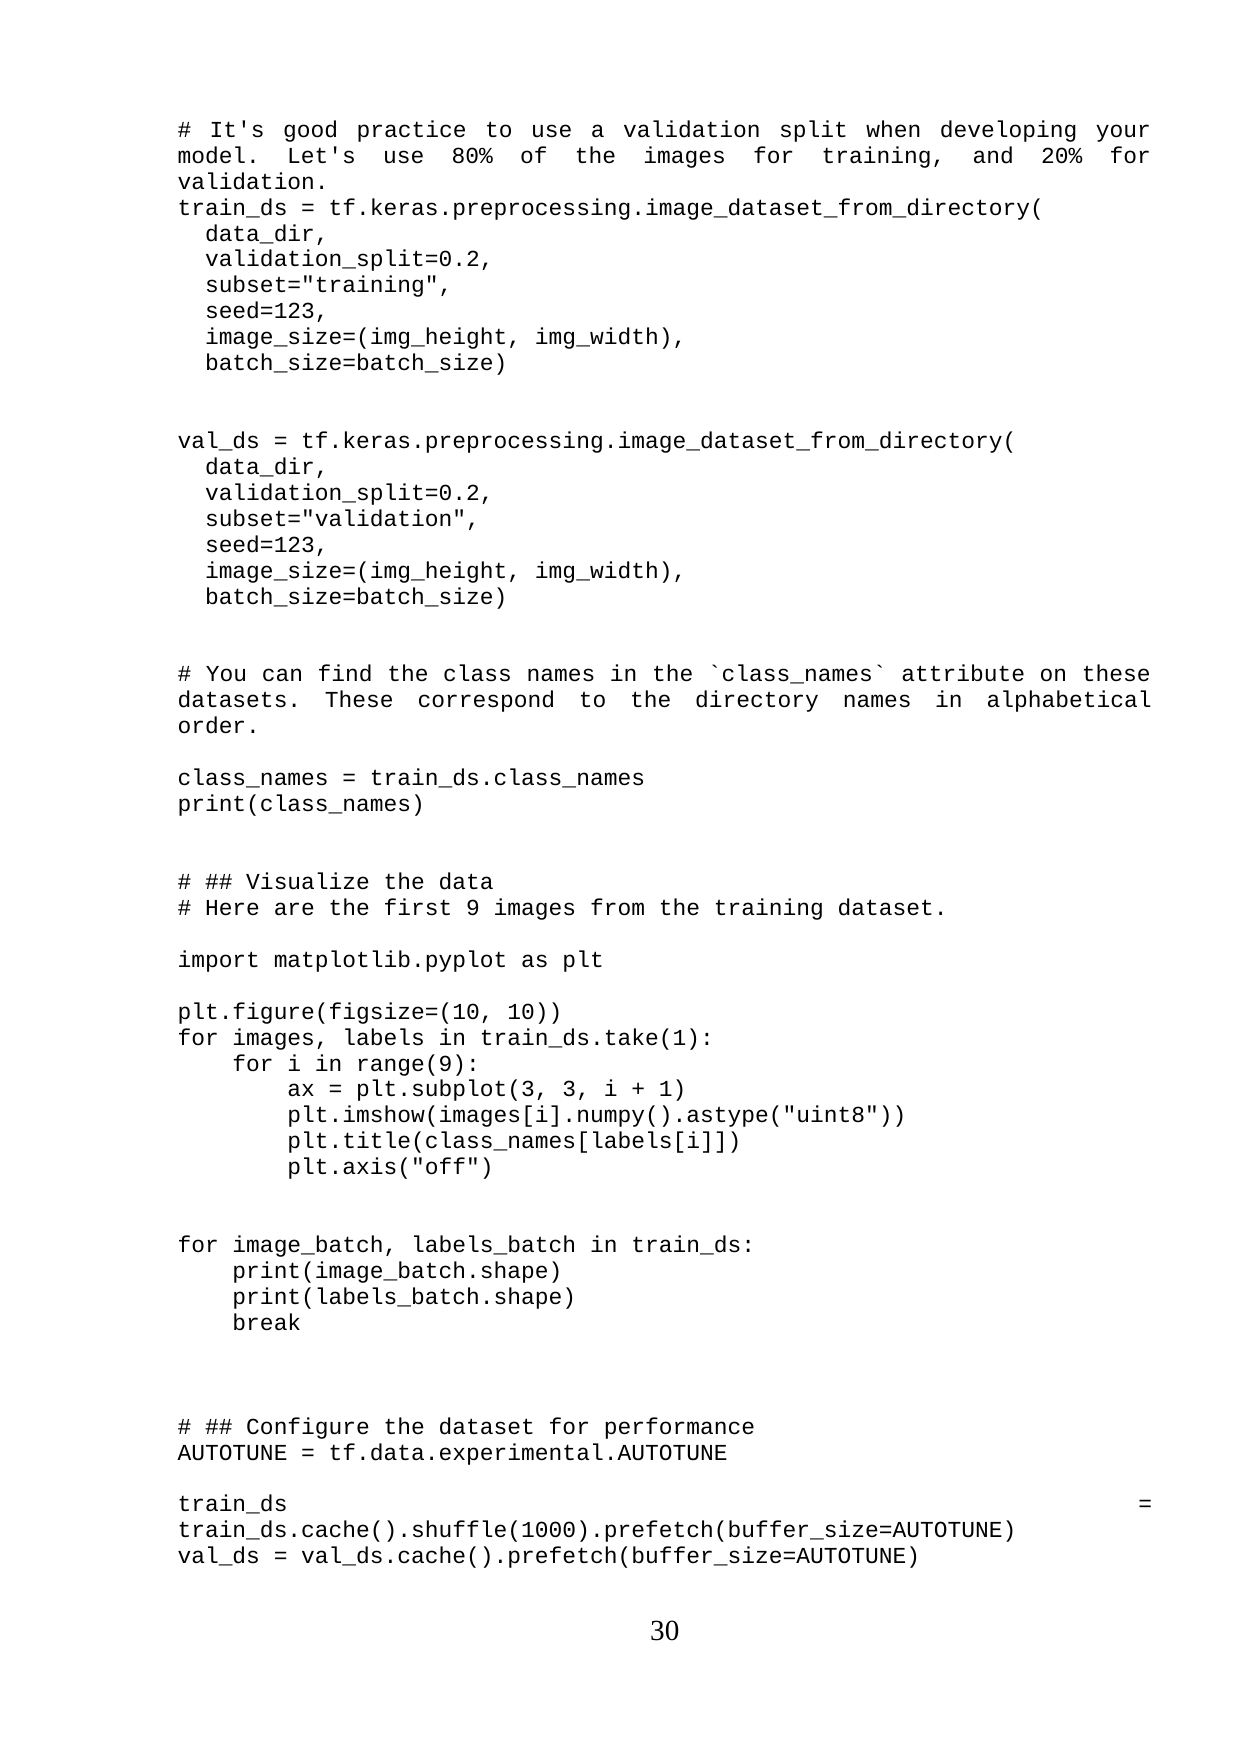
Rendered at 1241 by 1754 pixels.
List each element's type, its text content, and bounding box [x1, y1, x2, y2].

text for images, labels in train_ds.take(1): [177, 1026, 1152, 1052]
text for i in range(9): [177, 1052, 1152, 1078]
text class_names = train_ds.class_names [177, 767, 1152, 792]
text train_ds = train_ds.cache().shuffle(1000).prefetch(buffer_size=AUTOTUNE) [177, 1493, 1152, 1545]
text plt.axis("off") [177, 1156, 1152, 1182]
text batch_size=batch_size) [177, 352, 1152, 377]
text plt.title(class_names[labels[i]]) [177, 1130, 1152, 1156]
text val_ds = tf.keras.preprocessing.image_dataset_from_directory( [177, 429, 1152, 455]
text # It's good practice to use a validation split when developing your model. Let's use 80% of the images for training, and 20% for validation. [177, 118, 1152, 196]
text validation_split=0.2, [177, 248, 1152, 274]
text batch_size=batch_size) [177, 585, 1152, 611]
text AUTOTUNE = tf.data.experimental.AUTOTUNE [177, 1441, 1152, 1467]
text data_dir, [177, 222, 1152, 248]
text # ## Visualize the data [177, 870, 1152, 896]
text print(labels_batch.shape) [177, 1285, 1152, 1311]
text # Here are the first 9 images from the training dataset. [177, 896, 1152, 922]
text # You can find the class names in the `class_names` attribute on these datasets. These correspond to the directory names in alphabetical order. [177, 663, 1152, 741]
text print(image_batch.shape) [177, 1259, 1152, 1285]
text import matplotlib.pyplot as plt [177, 948, 1152, 974]
text validation_split=0.2, [177, 481, 1152, 507]
text plt.imshow(images[i].numpy().astype("uint8")) [177, 1104, 1152, 1130]
text print(class_names) [177, 792, 1152, 818]
text break [177, 1311, 1152, 1337]
text image_size=(img_height, img_width), [177, 559, 1152, 585]
text seed=123, [177, 533, 1152, 559]
text subset="training", [177, 274, 1152, 300]
text plt.figure(figsize=(10, 10)) [177, 1000, 1152, 1026]
text subset="validation", [177, 507, 1152, 533]
text ax = plt.subplot(3, 3, i + 1) [177, 1078, 1152, 1104]
text train_ds = tf.keras.preprocessing.image_dataset_from_directory( [177, 196, 1152, 222]
text seed=123, [177, 300, 1152, 326]
text for image_batch, labels_batch in train_ds: [177, 1233, 1152, 1259]
text val_ds = val_ds.cache().prefetch(buffer_size=AUTOTUNE) [177, 1545, 1152, 1571]
text data_dir, [177, 455, 1152, 481]
text image_size=(img_height, img_width), [177, 326, 1152, 352]
text # ## Configure the dataset for performance [177, 1415, 1152, 1441]
